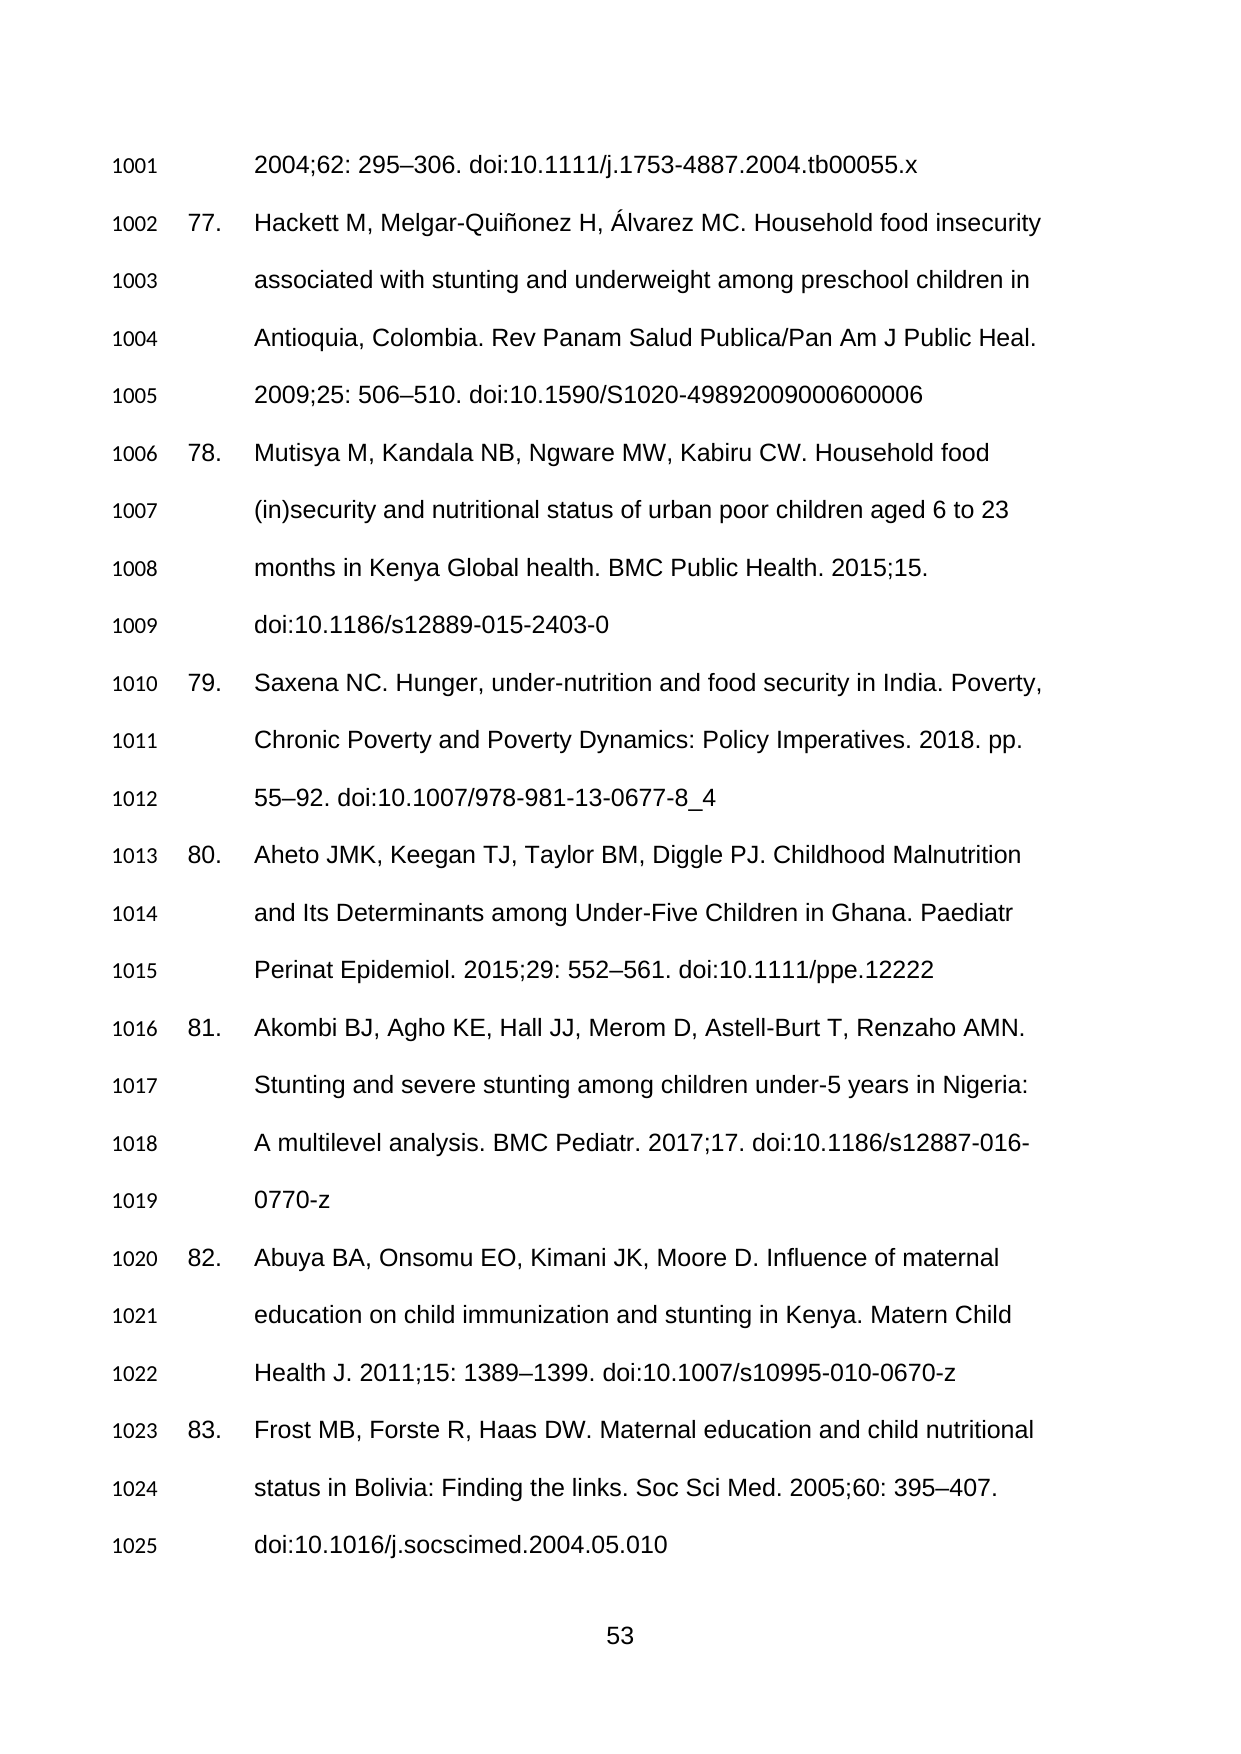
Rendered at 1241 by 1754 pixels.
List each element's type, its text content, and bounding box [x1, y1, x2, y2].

text 78. Mutisya M, Kandala NB, Ngware MW, Kabiru CW. Household food (in)security and nutritional status of urban poor children aged 6 to 23 months in Kenya Global health. BMC Public Health. 2015;15. doi:10.1186/s12889-015-2403-0 [187, 437, 1053, 639]
text 79. Saxena NC. Hunger, under-nutrition and food security in India. Poverty, Chronic Poverty and Poverty Dynamics: Policy Imperatives. 2018. pp. 55–92. doi:10.1007/978-981-13-0677-8_4 [187, 667, 1053, 811]
text 83. Frost MB, Forste R, Haas DW. Maternal education and child nutritional status in Bolivia: Finding the links. Soc Sci Med. 2005;60: 395–407. doi:10.1016/j.socscimed.2004.05.010 [187, 1415, 1053, 1559]
text 80. Aheto JMK, Keegan TJ, Taylor BM, Diggle PJ. Childhood Malnutrition and Its Determinants among Under-Five Children in Ghana. Paediatr Perinat Epidemiol. 2015;29: 552–561. doi:10.1111/ppe.12222 [187, 840, 1053, 984]
text 81. Akombi BJ, Agho KE, Hall JJ, Merom D, Astell-Burt T, Renzaho AMN. Stunting and severe stunting among children under-5 years in Nigeria: A multilevel analysis. BMC Pediatr. 2017;17. doi:10.1186/s12887-016-0770-z [187, 1012, 1053, 1214]
text 77. Hackett M, Melgar-Quiñonez H, Álvarez MC. Household food insecurity associated with stunting and underweight among preschool children in Antioquia, Colombia. Rev Panam Salud Publica/Pan Am J Public Heal. 2009;25: 506–510. doi:10.1590/S1020-49892009000600006 [187, 207, 1053, 409]
text 82. Abuya BA, Onsomu EO, Kimani JK, Moore D. Influence of maternal education on child immunization and stunting in Kenya. Matern Child Health J. 2011;15: 1389–1399. doi:10.1007/s10995-010-0670-z [187, 1242, 1053, 1386]
